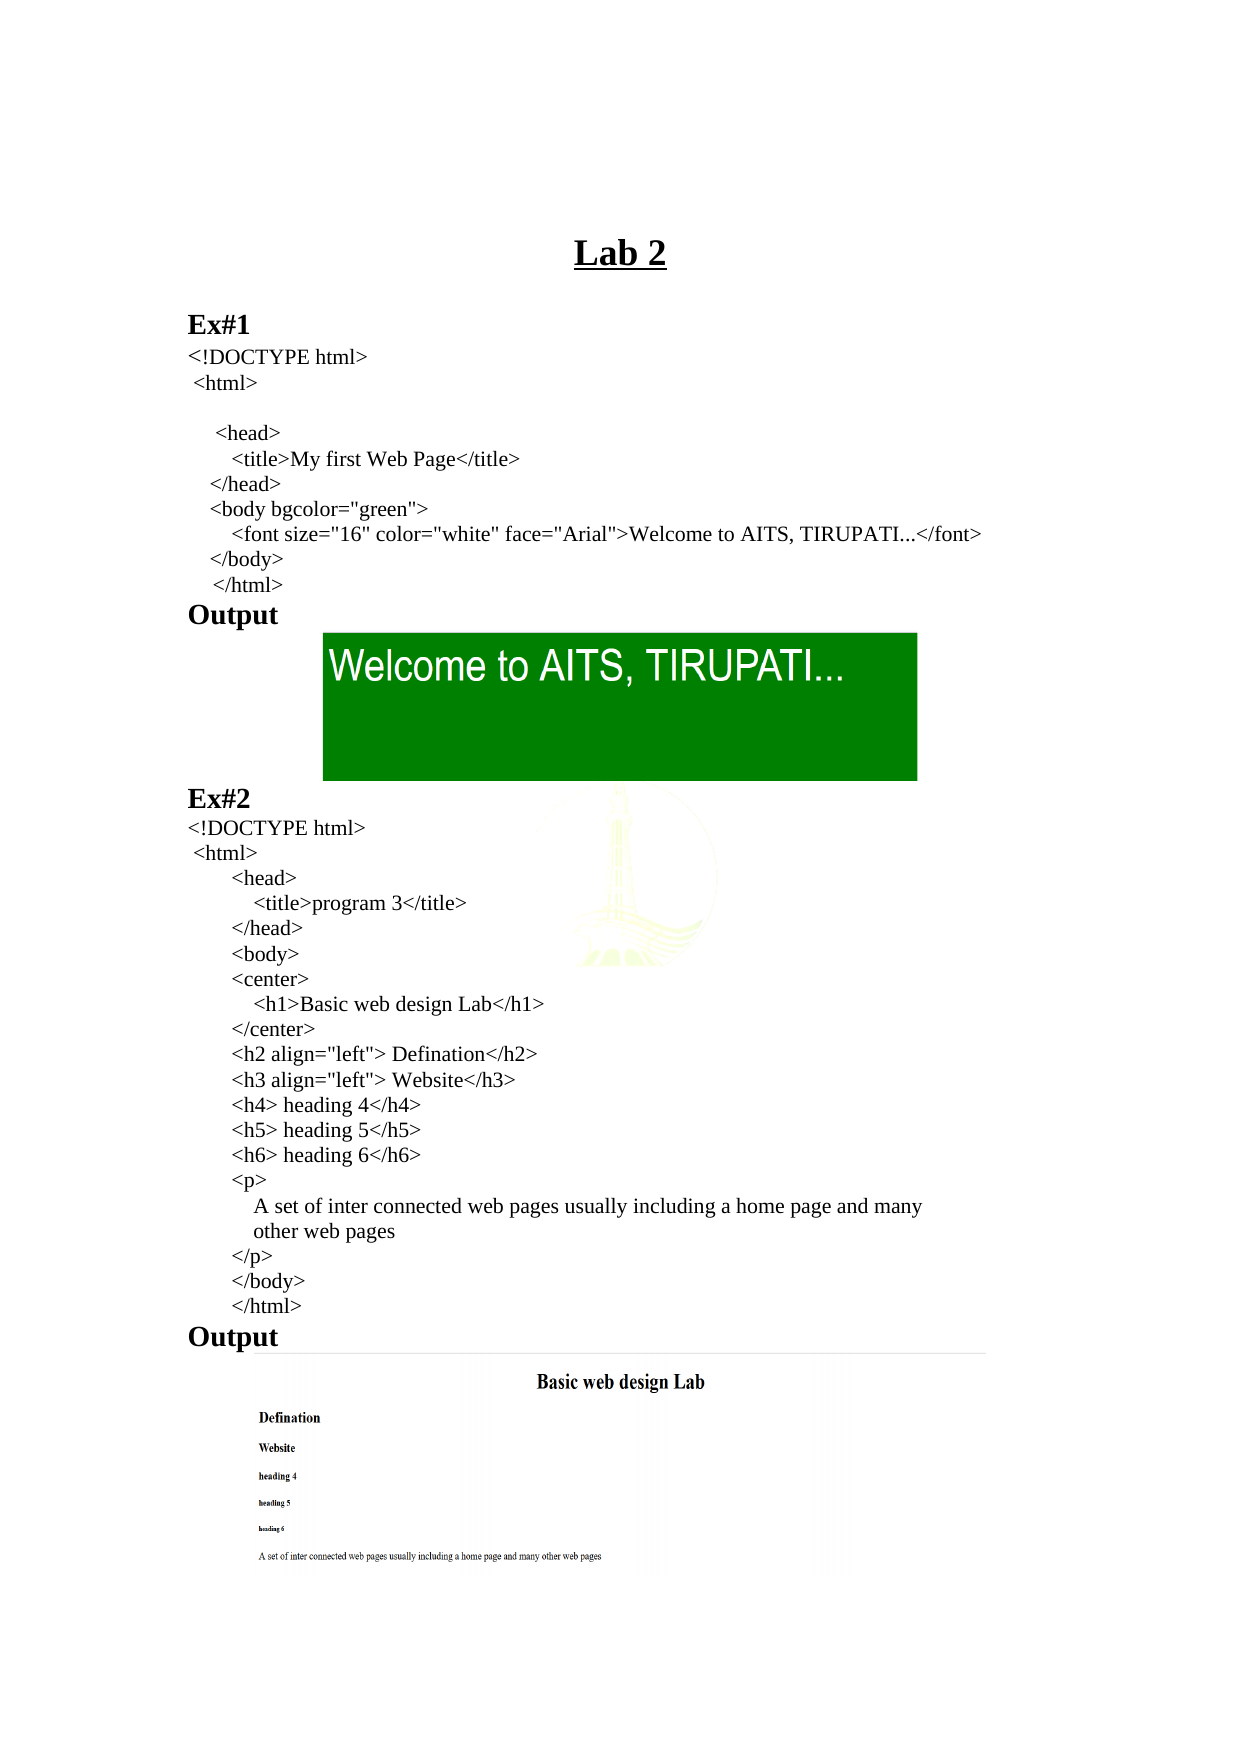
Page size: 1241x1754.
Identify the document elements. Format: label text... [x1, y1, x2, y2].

text </head> [187, 471, 1053, 496]
text <h6> heading 6</h6> [187, 1142, 1053, 1167]
text <html> [187, 840, 1053, 865]
text <h3 align="left"> Website</h3> [187, 1067, 1053, 1092]
text <p> [187, 1167, 1053, 1193]
text </body> [187, 1268, 1053, 1293]
text <html> [187, 370, 1053, 395]
text <h4> heading 4</h4> [187, 1092, 1053, 1117]
text </html> [187, 572, 1053, 597]
text </p> [187, 1243, 1053, 1268]
text Ex#1 [187, 307, 1053, 341]
text <!DOCTYPE html> [187, 341, 1053, 370]
text Output [187, 1319, 1053, 1352]
text <!DOCTYPE html> [187, 814, 1053, 840]
text </head> [187, 915, 1053, 941]
text Ex#2 [187, 781, 1053, 814]
text A set of inter connected web pages usually including a home page and many [187, 1193, 1053, 1218]
picture [322, 630, 918, 781]
text <h1>Basic web design Lab</h1> [187, 991, 1053, 1016]
text <title>program 3</title> [187, 890, 1053, 915]
text </html> [187, 1293, 1053, 1319]
text Output [187, 597, 1053, 630]
text <body> [187, 941, 1053, 966]
text other web pages [187, 1218, 1053, 1243]
text <title>My first Web Page</title> [187, 446, 1053, 471]
text <head> [187, 865, 1053, 890]
text <font size="16" color="white" face="Arial">Welcome to AITS, TIRUPATI...</font> [187, 521, 1053, 546]
text Lab 2 [187, 231, 1053, 274]
text <body bgcolor="green"> [187, 496, 1053, 521]
text </center> [187, 1016, 1053, 1041]
picture [254, 1352, 987, 1576]
text <h2 align="left"> Defination</h2> [187, 1041, 1053, 1067]
text <head> [187, 420, 1053, 446]
text </body> [187, 546, 1053, 572]
text <h5> heading 5</h5> [187, 1117, 1053, 1142]
text <center> [187, 966, 1053, 991]
